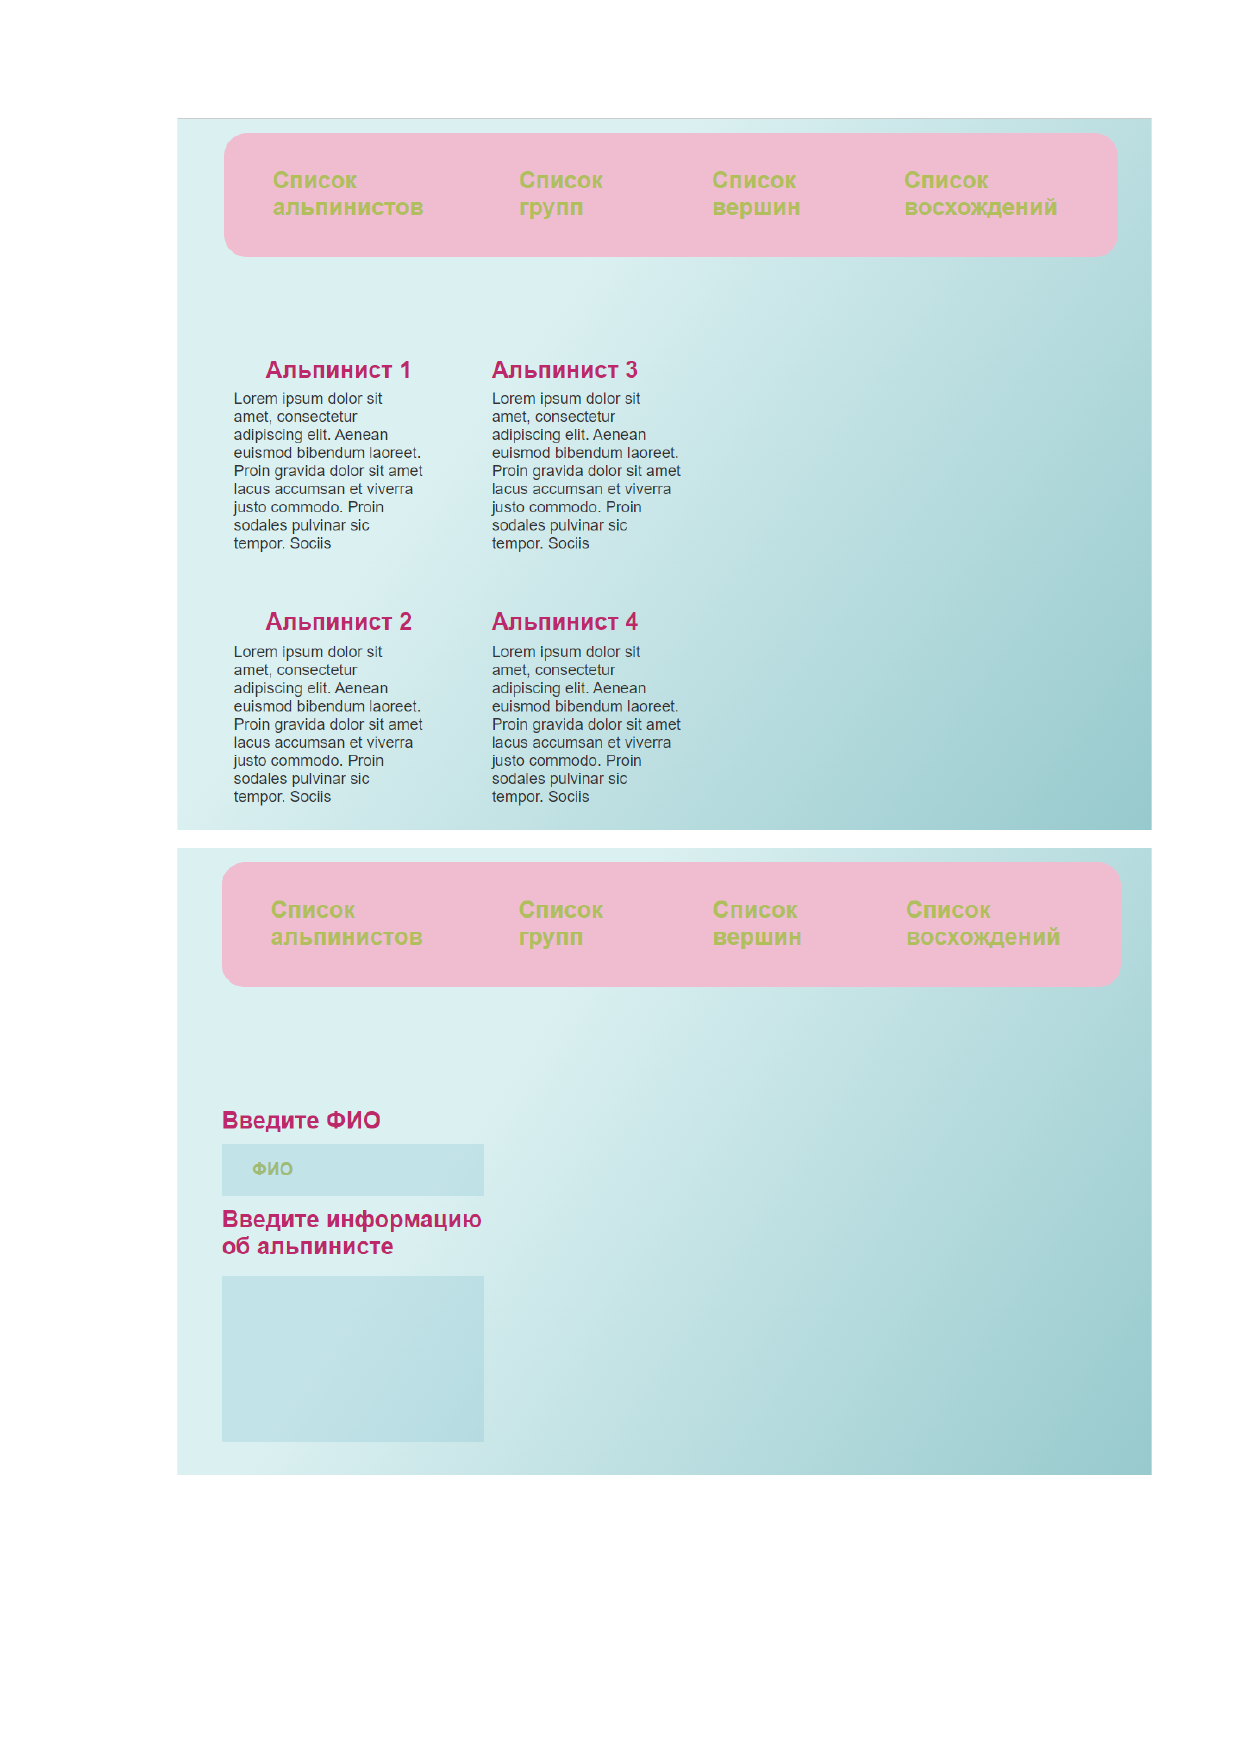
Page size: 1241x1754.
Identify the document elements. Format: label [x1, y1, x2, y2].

picture [177, 848, 1152, 1475]
picture [177, 118, 1152, 830]
